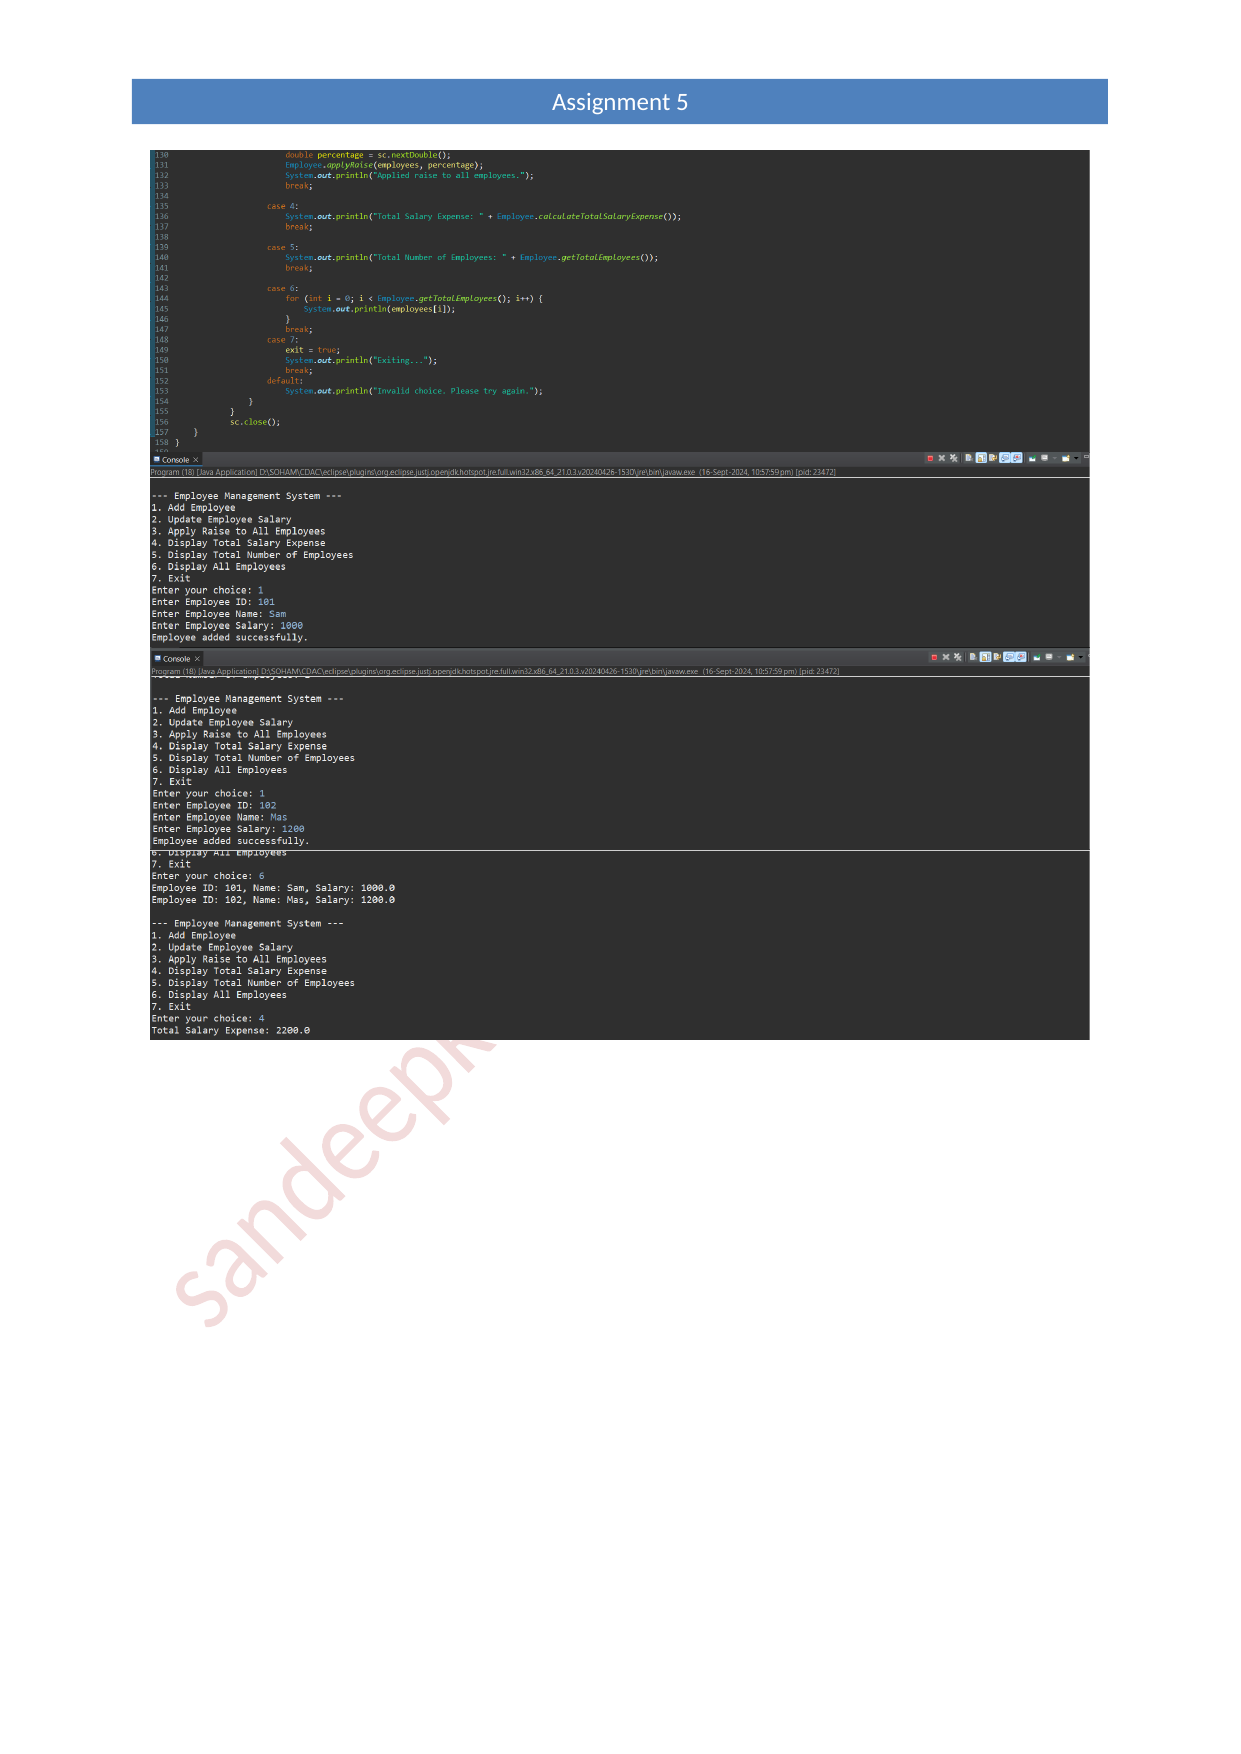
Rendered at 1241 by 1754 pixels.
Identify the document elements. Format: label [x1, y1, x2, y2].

picture [150, 150, 1090, 1040]
